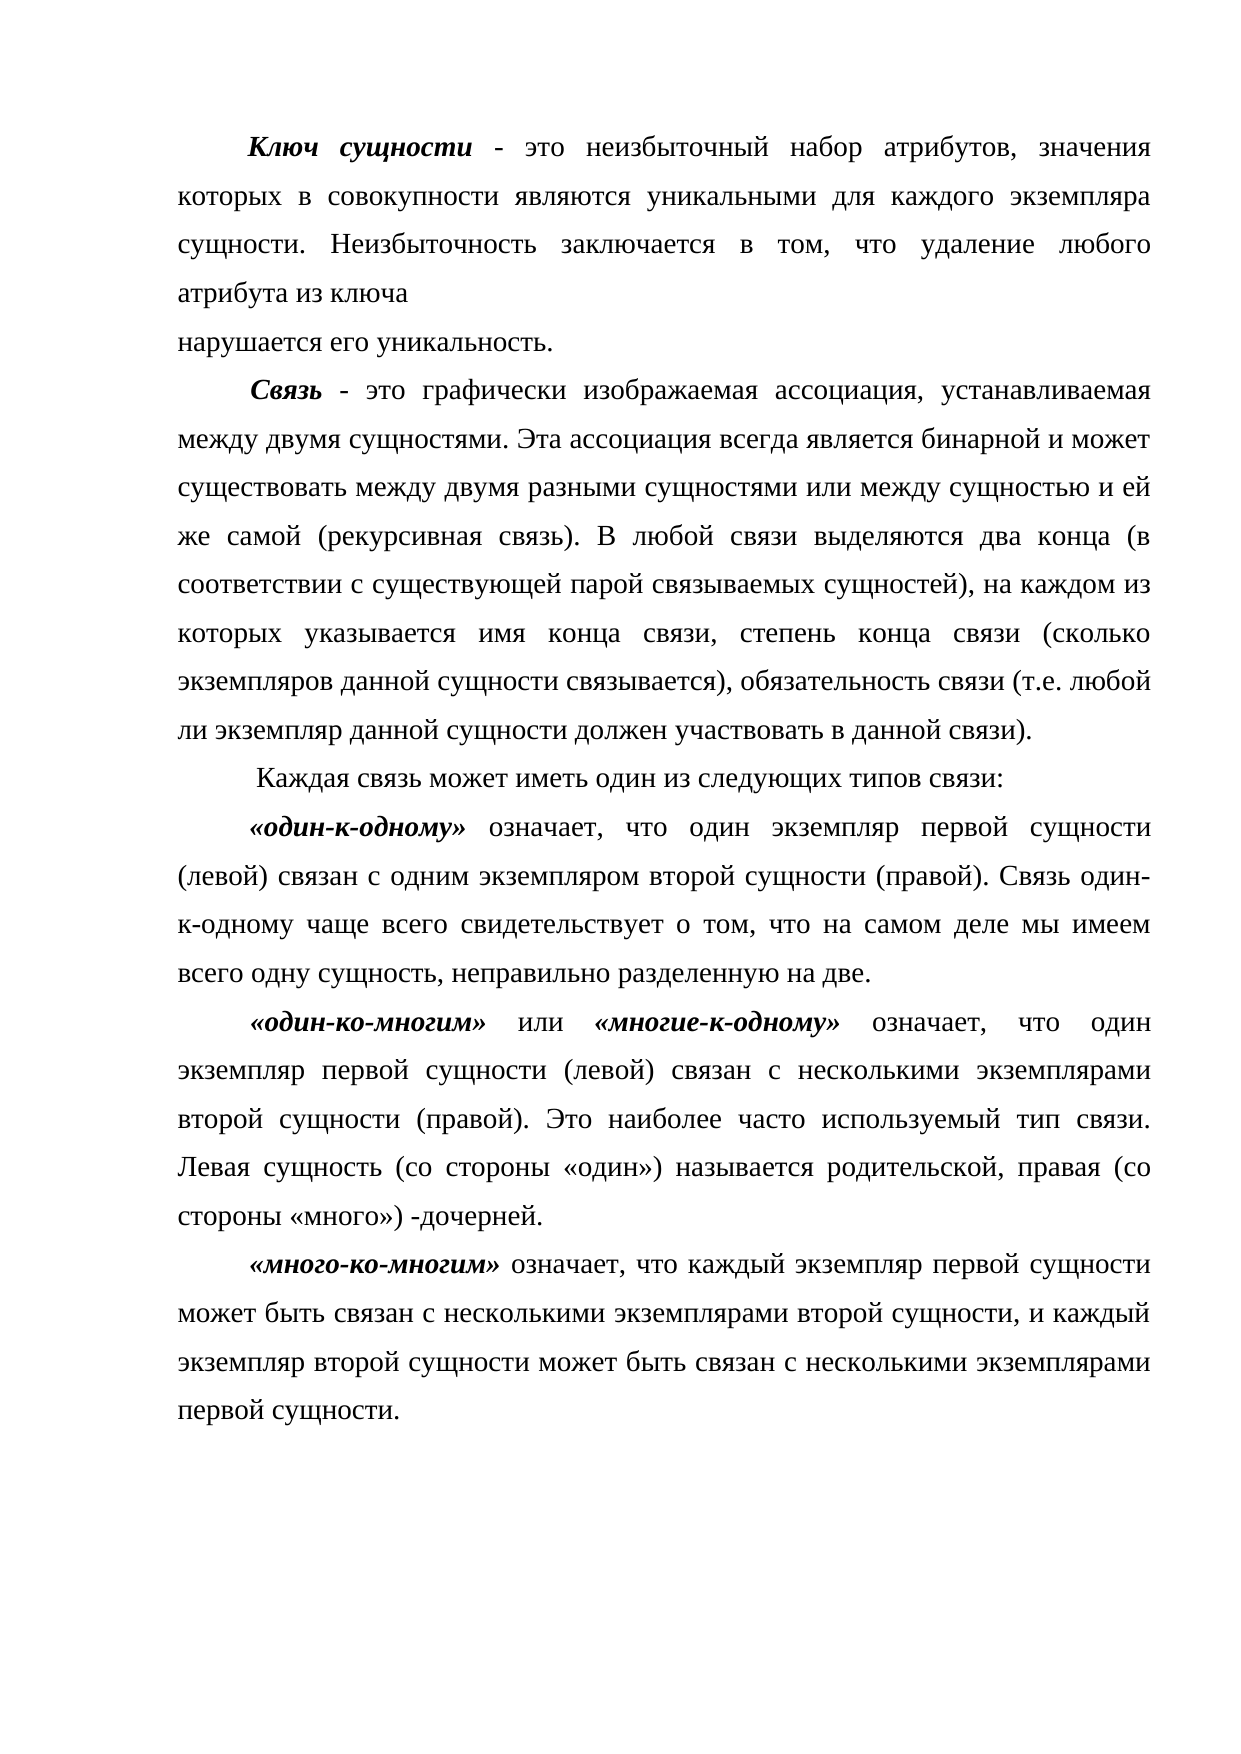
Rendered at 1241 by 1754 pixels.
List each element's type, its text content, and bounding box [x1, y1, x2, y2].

text Ключ сущности - это неизбыточный набор атрибутов, значения которых в совокупности являются уникальными для каждого экземпляра сущности. Неизбыточность заключается в том, что удаление любого атрибута из ключа [177, 118, 1152, 312]
text нарушается его уникальность. [177, 312, 1152, 361]
text «один-ко-многим» или «многие-к-одному» означает, что один экземпляр первой сущности (левой) связан с несколькими экземплярами второй сущности (правой). Это наиболее часто используемый тип связи. Левая сущность (со стороны «один») называется родительской, правая (со стороны «много») -дочерней. [177, 992, 1152, 1235]
text Связь - это графически изображаемая ассоциация, устанавливаемая между двумя сущностями. Эта ассоциация всегда является бинарной и может существовать между двумя разными сущностями или между сущностью и ей же самой (рекурсивная связь). В любой связи выделяются два конца (в соответствии с существующей парой связываемых сущностей), на каждом из которых указывается имя конца связи, степень конца связи (сколько экземпляров данной сущности связывается), обязательность связи (т.е. любой ли экземпляр данной сущности должен участвовать в данной связи). [177, 361, 1152, 749]
text «один-к-одному» означает, что один экземпляр первой сущности (левой) связан с одним экземпляром второй сущности (правой). Связь один-к-одному чаще всего свидетельствует о том, что на самом деле мы имеем всего одну сущность, неправильно разделенную на две. [177, 798, 1152, 992]
text «много-ко-многим» означает, что каждый экземпляр первой сущности может быть связан с несколькими экземплярами второй сущности, и каждый экземпляр второй сущности может быть связан с несколькими экземплярами первой сущности. [177, 1235, 1152, 1429]
text Каждая связь может иметь один из следующих типов связи: [256, 749, 1152, 798]
